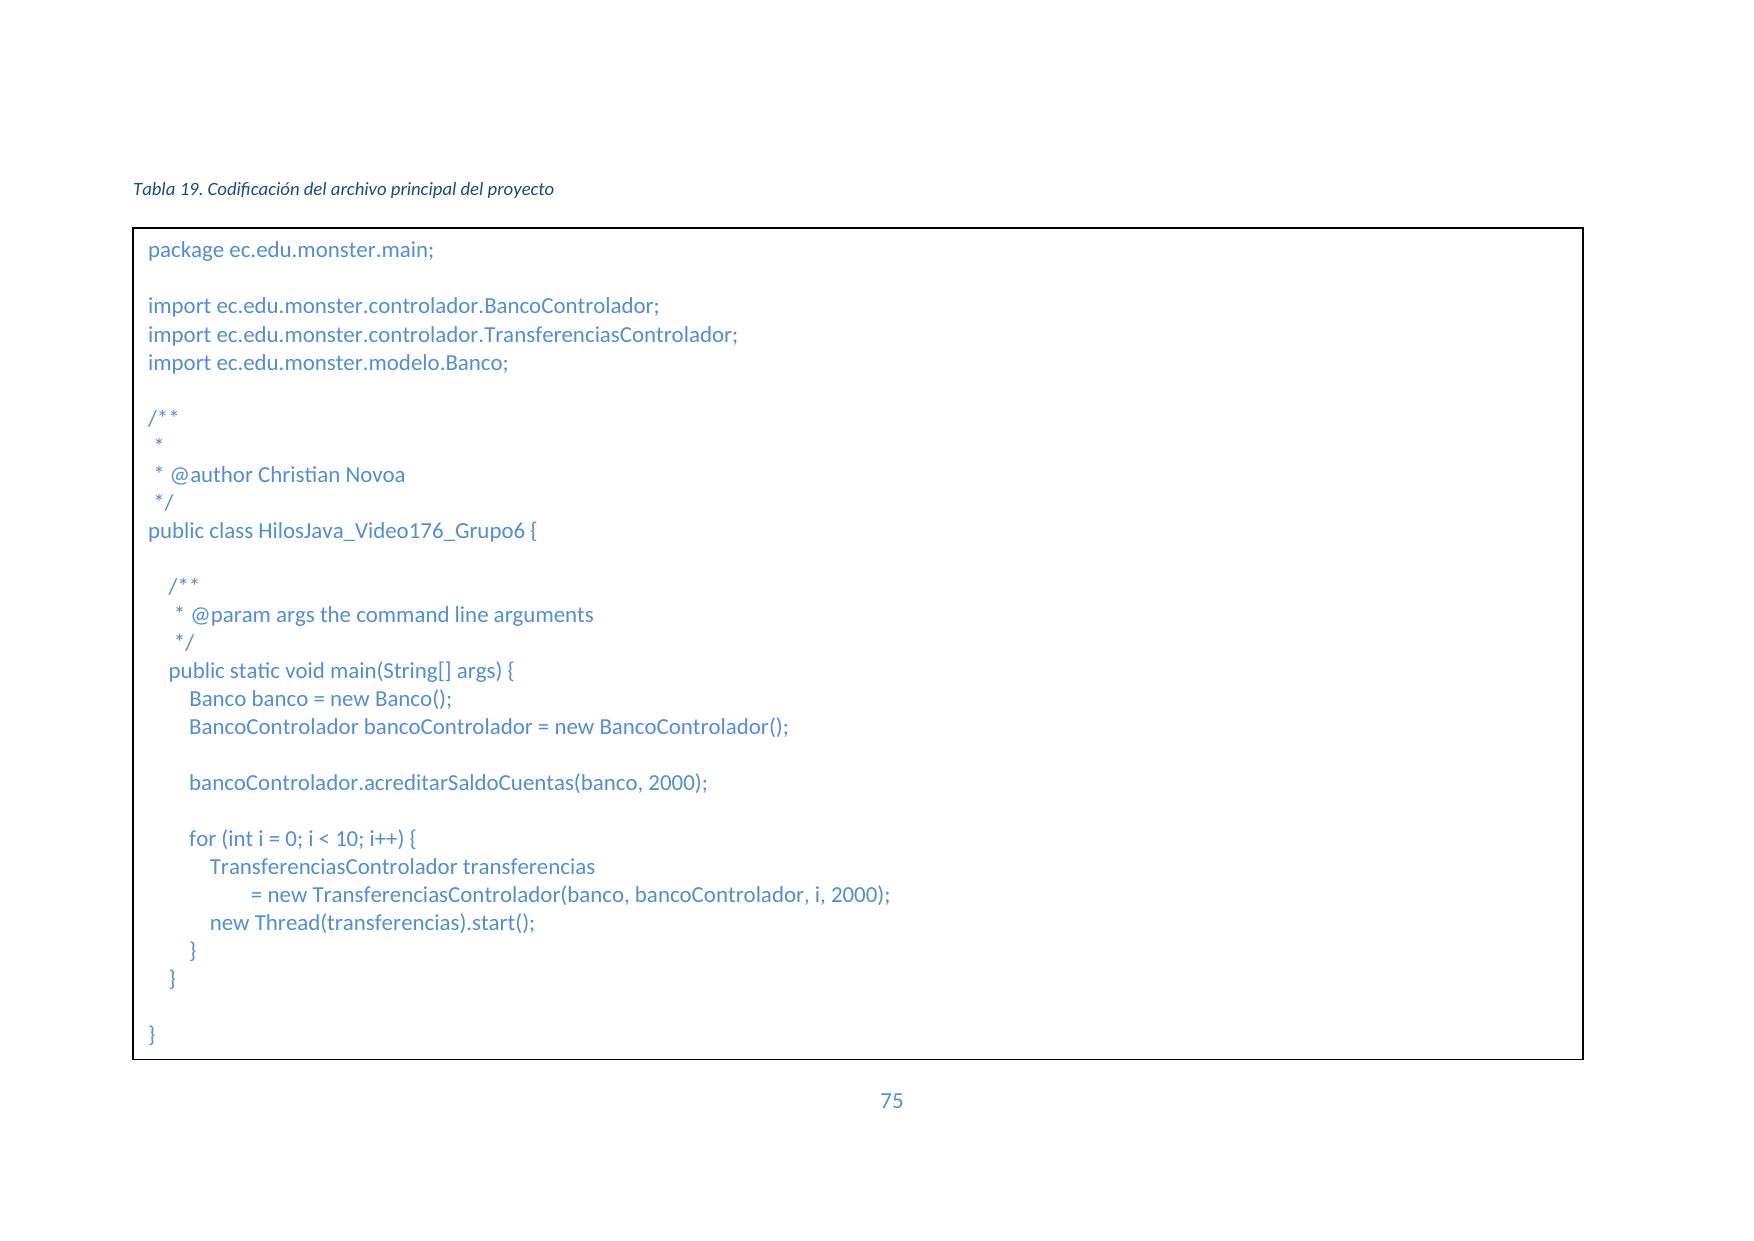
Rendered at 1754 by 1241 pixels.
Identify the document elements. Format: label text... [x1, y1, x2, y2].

text Tabla 19. Codificación del archivo principal del proyecto [133, 177, 1651, 200]
